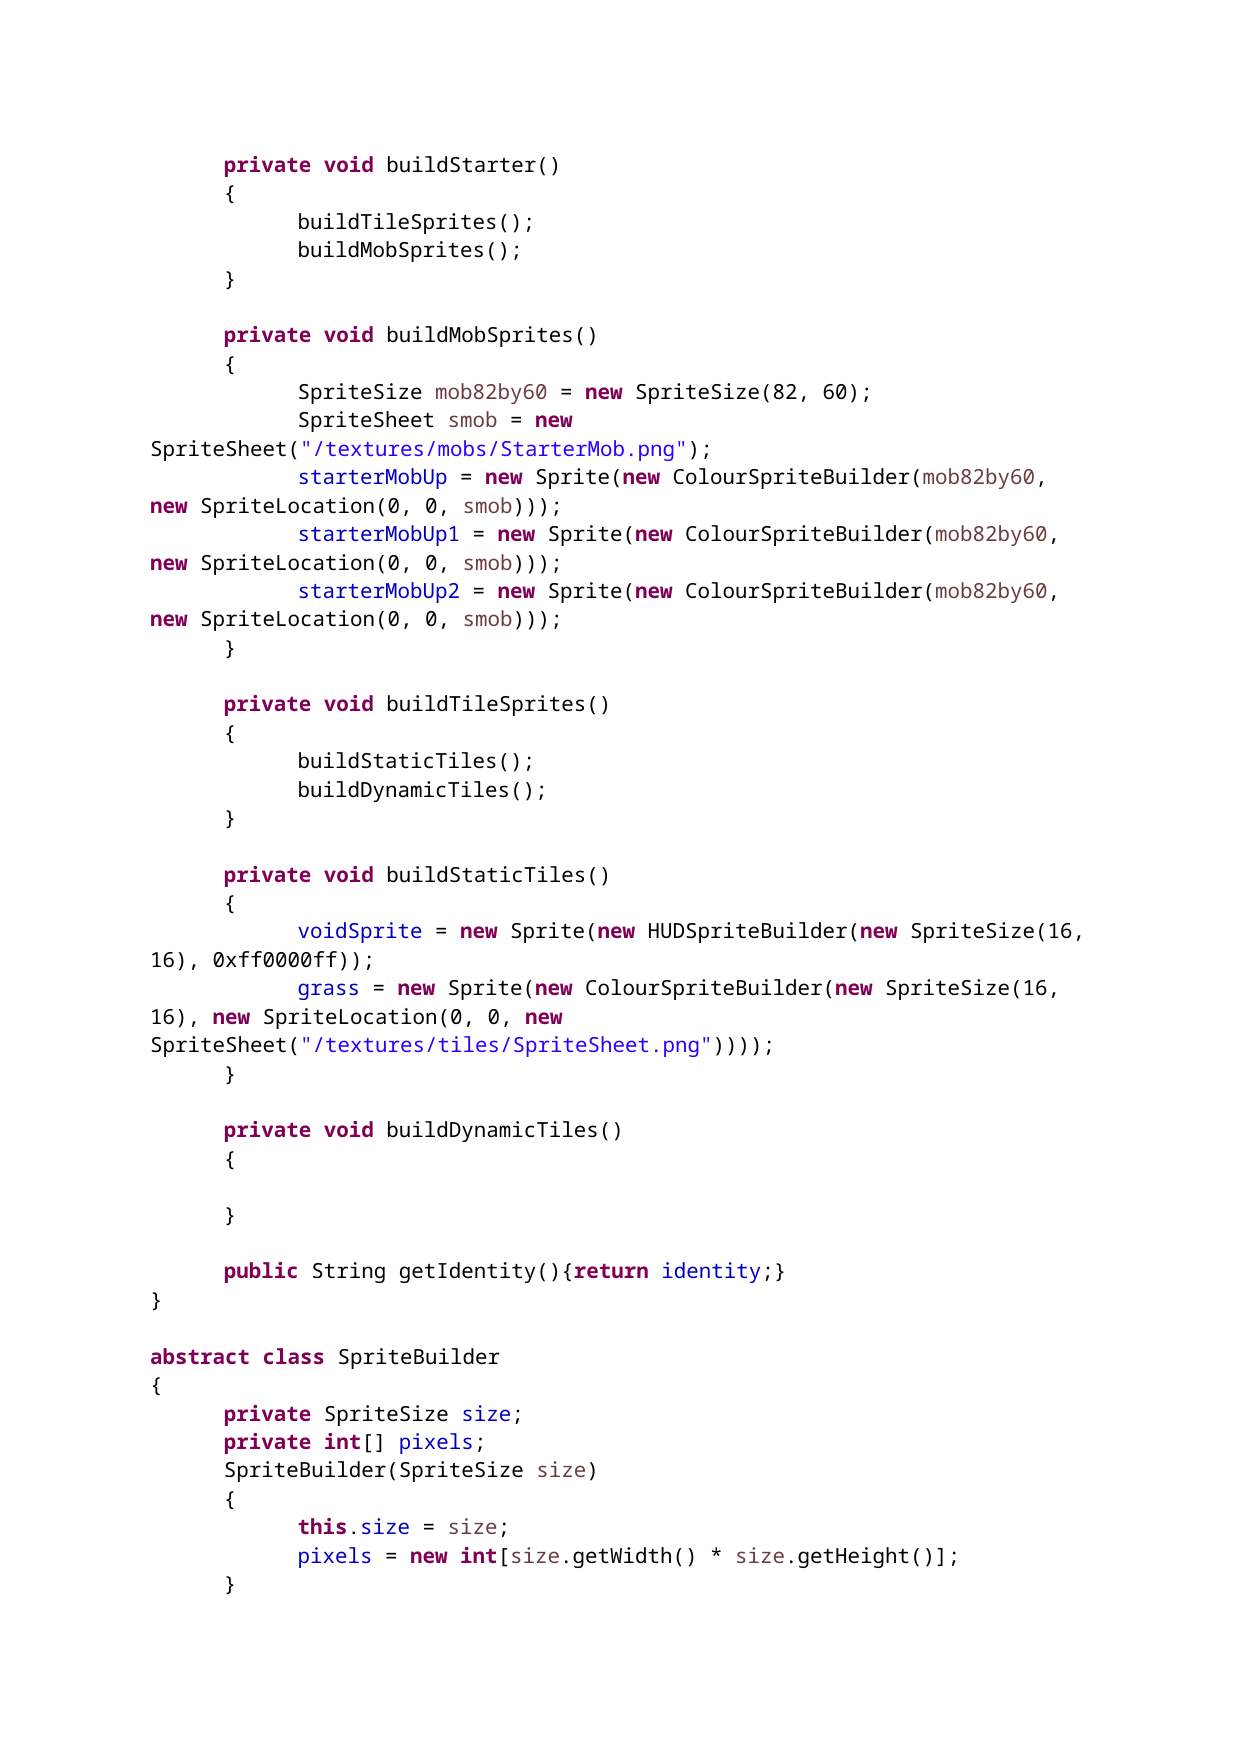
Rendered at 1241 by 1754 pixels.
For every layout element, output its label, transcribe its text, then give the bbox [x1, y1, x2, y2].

text private void buildStarter() [150, 150, 1090, 178]
text SpriteSize mob82by60 = new SpriteSize(82, 60); [150, 377, 1090, 406]
text pixels = new int[size.getWidth() * size.getHeight()]; [150, 1541, 1090, 1569]
text { [150, 1370, 1090, 1399]
text { [150, 1484, 1090, 1512]
text abstract class SpriteBuilder [150, 1342, 1090, 1370]
text this.size = size; [150, 1512, 1090, 1541]
text } [150, 1285, 1090, 1313]
text private void buildMobSprites() [150, 320, 1090, 349]
text SpriteBuilder(SpriteSize size) [150, 1456, 1090, 1484]
text private void buildTileSprites() [150, 689, 1090, 718]
text { [150, 1144, 1090, 1172]
text { [150, 349, 1090, 377]
text } [150, 1200, 1090, 1228]
text } [150, 803, 1090, 832]
text SpriteSheet smob = new SpriteSheet("/textures/mobs/StarterMob.png"); [150, 406, 1090, 462]
text } [150, 1569, 1090, 1598]
text { [150, 178, 1090, 207]
text private int[] pixels; [150, 1427, 1090, 1456]
text } [150, 264, 1090, 292]
text private void buildDynamicTiles() [150, 1115, 1090, 1144]
text grass = new Sprite(new ColourSpriteBuilder(new SpriteSize(16, 16), new SpriteLocation(0, 0, new SpriteSheet("/textures/tiles/SpriteSheet.png")))); [150, 973, 1090, 1059]
text public String getIdentity(){return identity;} [150, 1257, 1090, 1285]
text private void buildStaticTiles() [150, 860, 1090, 888]
text starterMobUp = new Sprite(new ColourSpriteBuilder(mob82by60, new SpriteLocation(0, 0, smob))); [150, 462, 1090, 519]
text starterMobUp2 = new Sprite(new ColourSpriteBuilder(mob82by60, new SpriteLocation(0, 0, smob))); [150, 576, 1090, 633]
text { [150, 718, 1090, 746]
text { [150, 888, 1090, 917]
text buildDynamicTiles(); [150, 775, 1090, 803]
text } [150, 633, 1090, 661]
text } [150, 1059, 1090, 1087]
text buildStaticTiles(); [150, 746, 1090, 775]
text private SpriteSize size; [150, 1399, 1090, 1427]
text buildTileSprites(); [150, 207, 1090, 235]
text starterMobUp1 = new Sprite(new ColourSpriteBuilder(mob82by60, new SpriteLocation(0, 0, smob))); [150, 519, 1090, 576]
text buildMobSprites(); [150, 235, 1090, 264]
text voidSprite = new Sprite(new HUDSpriteBuilder(new SpriteSize(16, 16), 0xff0000ff)); [150, 917, 1090, 973]
